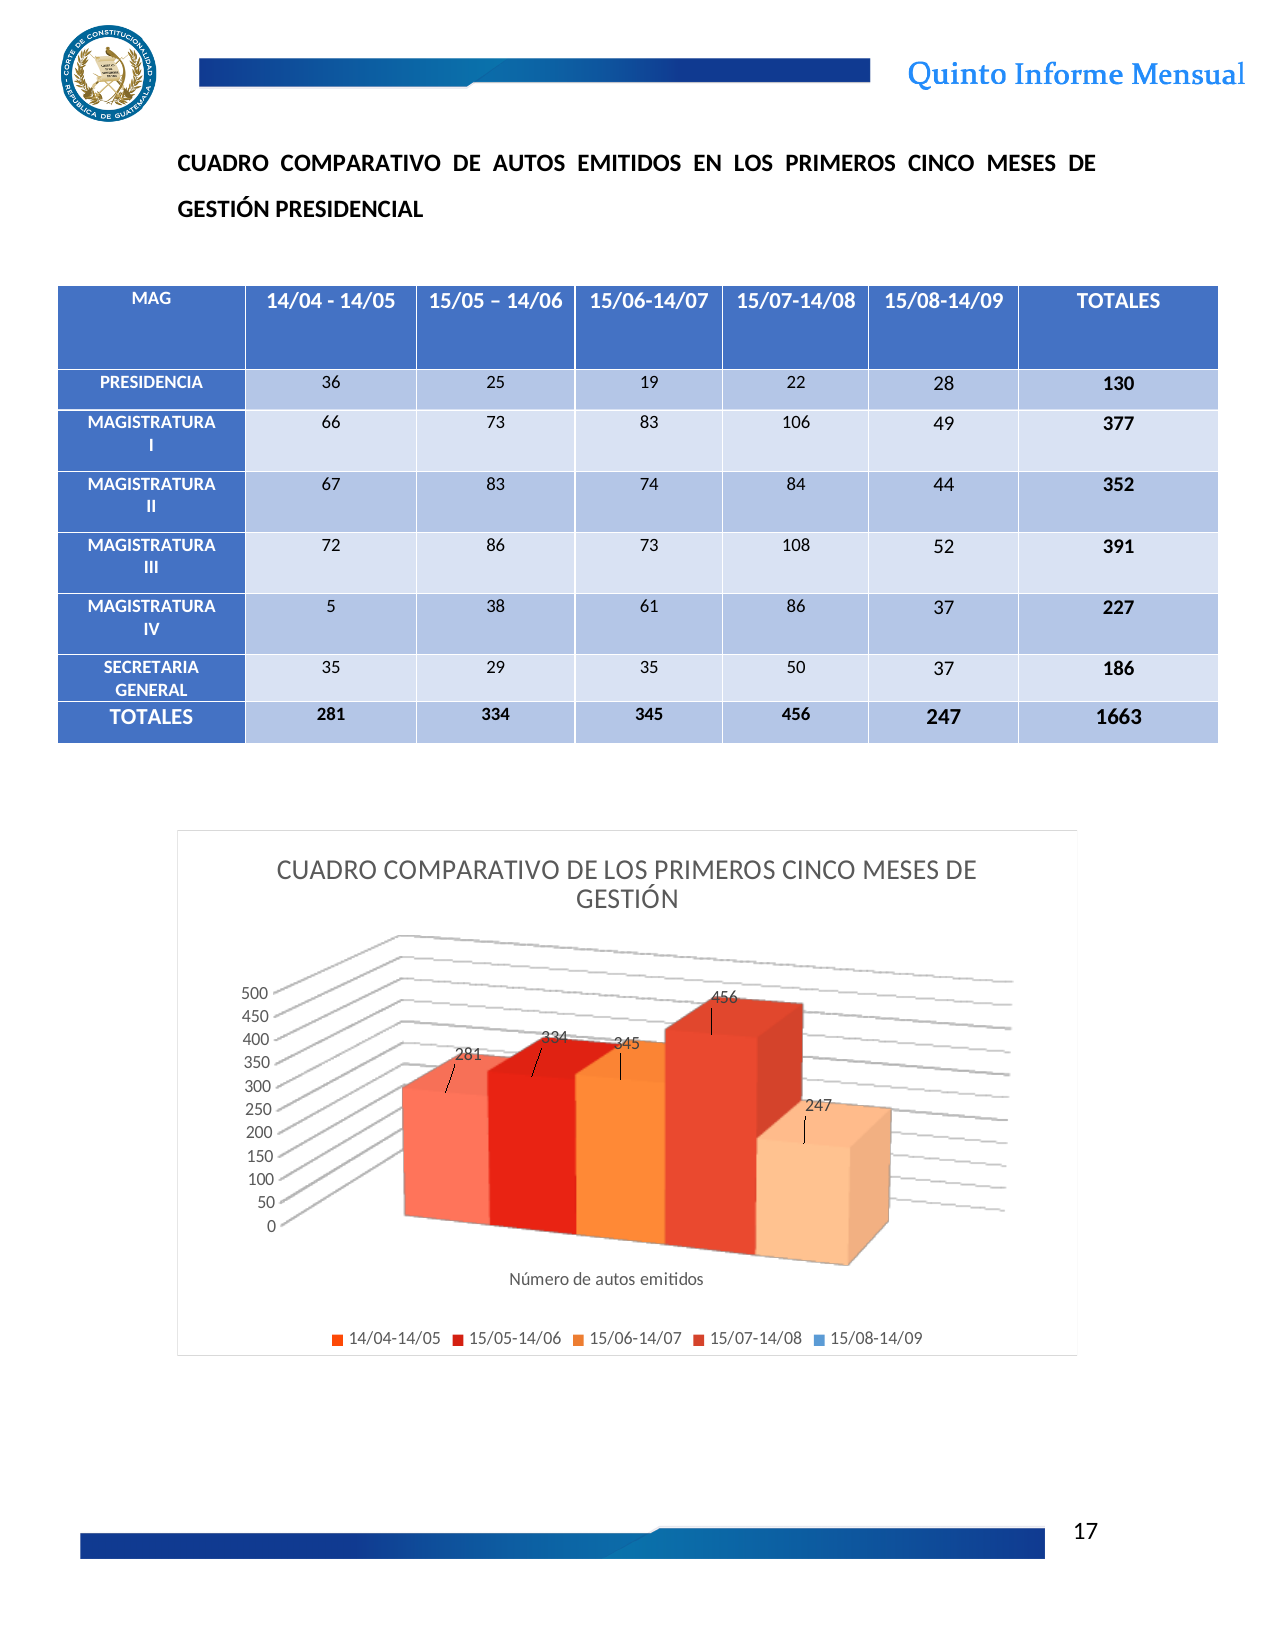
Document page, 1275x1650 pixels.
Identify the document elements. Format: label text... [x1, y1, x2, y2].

table_cell 352 [1019, 472, 1218, 532]
table_cell 36 [246, 370, 416, 409]
table_cell 377 [1019, 411, 1218, 471]
table_cell 281 [246, 702, 416, 743]
table_cell 130 [1019, 370, 1218, 409]
picture [76, 40, 83, 47]
table_cell 345 [576, 702, 722, 743]
table_cell 106 [723, 411, 868, 471]
table_cell 37 [869, 594, 1018, 654]
table_cell 456 [723, 702, 868, 743]
table_cell 28 [869, 370, 1018, 409]
table_cell SECRETARIA GENERAL [58, 655, 245, 701]
table_cell 44 [869, 472, 1018, 532]
table_cell 50 [723, 655, 868, 701]
table_cell 29 [417, 655, 574, 701]
text CUADRO COMPARATIVO DE AUTOS EMITIDOS EN LOS PRIMEROS CINCO MESES DE GESTIÓN PRESIDENCIAL [177, 148, 1098, 224]
table_cell 247 [869, 702, 1018, 743]
picture [0, 1501, 1148, 1591]
table_header 15/08-14/09 [869, 286, 1018, 369]
table_cell 35 [246, 655, 416, 701]
table_cell 61 [576, 594, 722, 654]
table_cell 334 [417, 702, 574, 743]
table_cell MAGISTRATURA I [58, 411, 245, 471]
table_header 14/04 - 14/05 [246, 286, 416, 369]
table_cell 66 [246, 411, 416, 471]
table_cell 84 [723, 472, 868, 532]
table_cell 67 [246, 472, 416, 532]
table_header MAG [58, 286, 245, 369]
table_header 15/06-14/07 [576, 286, 722, 369]
table_cell 72 [246, 533, 416, 593]
table_cell MAGISTRATURA II [58, 472, 245, 532]
table_cell PRESIDENCIA [58, 370, 245, 409]
table_cell 86 [723, 594, 868, 654]
table_cell 108 [723, 533, 868, 593]
table_cell TOTALES [58, 702, 245, 743]
table_cell 227 [1019, 594, 1218, 654]
picture [146, 58, 152, 75]
table_cell 1663 [1019, 702, 1218, 743]
picture [67, 85, 72, 93]
table_cell 19 [576, 370, 722, 409]
picture [0, 25, 1275, 126]
table_cell 186 [1019, 655, 1218, 701]
table_cell 83 [417, 472, 574, 532]
table_cell 73 [417, 411, 574, 471]
table_cell MAGISTRATURA IV [58, 594, 245, 654]
table_cell 391 [1019, 533, 1218, 593]
table_cell 22 [723, 370, 868, 409]
table_cell MAGISTRATURA III [58, 533, 245, 593]
picture [72, 38, 144, 110]
table_header TOTALES [1019, 286, 1218, 369]
table_cell 74 [576, 472, 722, 532]
table_cell 52 [869, 533, 1018, 593]
picture [134, 100, 142, 108]
table_cell 38 [417, 594, 574, 654]
table_cell 5 [246, 594, 416, 654]
table_cell 37 [869, 655, 1018, 701]
table_cell 49 [869, 411, 1018, 471]
table_header 15/07-14/08 [723, 286, 868, 369]
table_cell 35 [576, 655, 722, 701]
table_cell 73 [576, 533, 722, 593]
table_header 15/05 – 14/06 [417, 286, 574, 369]
table_cell 25 [417, 370, 574, 409]
table_cell 86 [417, 533, 574, 593]
table_cell 83 [576, 411, 722, 471]
